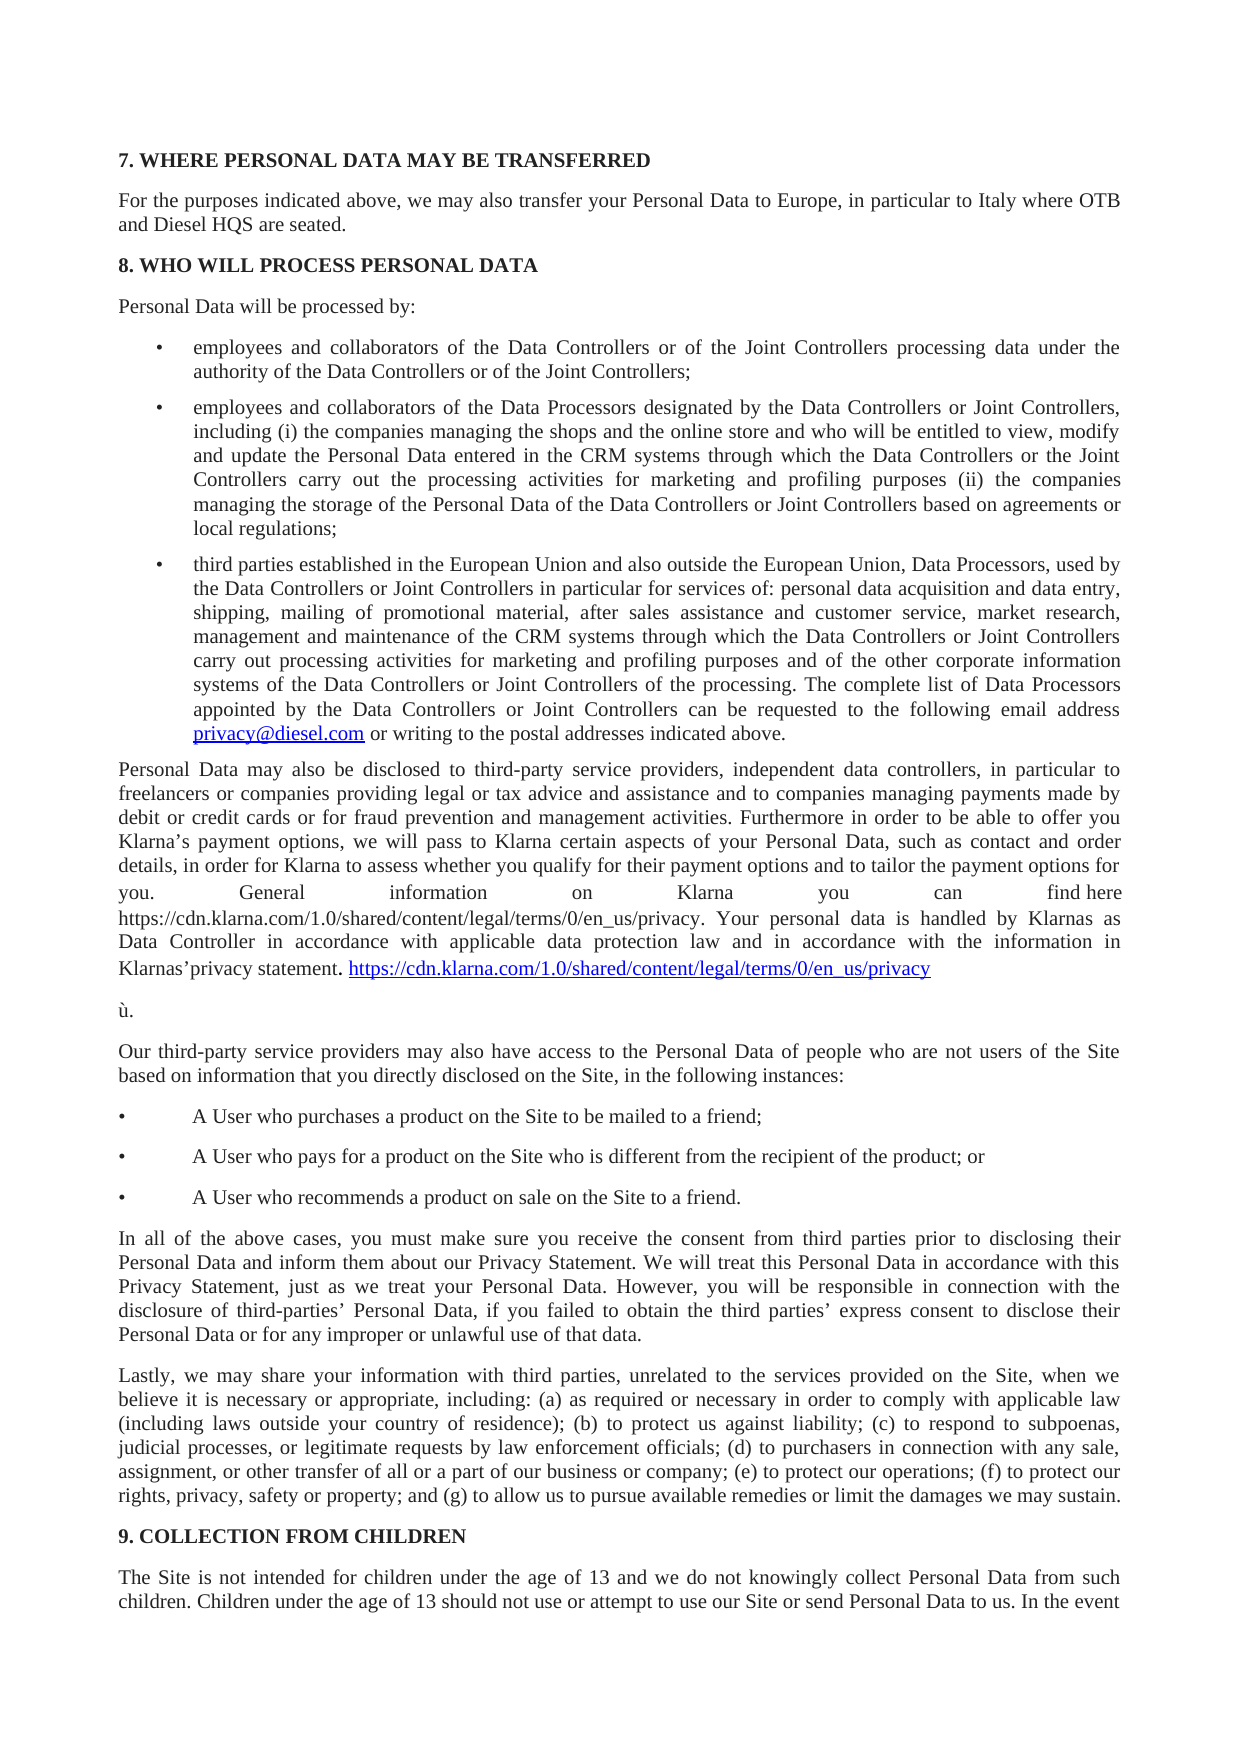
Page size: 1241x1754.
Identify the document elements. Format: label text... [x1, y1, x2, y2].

text Our third-party service providers may also have access to the Personal Data of people who are not users of the Site based on information that you directly disclosed on the Site, in the following instances: [118, 1039, 1122, 1087]
text • A User who recommends a product on sale on the Site to a friend. [118, 1185, 1122, 1209]
text 9. COLLECTION FROM CHILDREN [118, 1524, 1122, 1548]
list employees and collaborators of the Data Processors designated by the Data Controllers or Joint Controllers, including (i) the companies managing the shops and the online store and who will be entitled to view, modify and update the Personal Data entered in the CRM systems through which the Data Controllers or the Joint Controllers carry out the processing activities for marketing and profiling purposes (ii) the companies managing the storage of the Personal Data of the Data Controllers or Joint Controllers based on agreements or local regulations; [156, 395, 1122, 539]
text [118, 1565, 1122, 1613]
text 7. WHERE PERSONAL DATA MAY BE TRANSFERRED [118, 148, 1122, 172]
list third parties established in the European Union and also outside the European Union, Data Processors, used by the Data Controllers or Joint Controllers in particular for services of: personal data acquisition and data entry, shipping, mailing of promotional material, after sales assistance and customer service, market research, management and maintenance of the CRM systems through which the Data Controllers or Joint Controllers carry out processing activities for marketing and profiling purposes and of the other corporate information systems of the Data Controllers or Joint Controllers of the processing. The complete list of Data Processors appointed by the Data Controllers or Joint Controllers can be requested to the following email address privacy@diesel.com or writing to the postal addresses indicated above. [156, 552, 1122, 744]
text For the purposes indicated above, we may also transfer your Personal Data to Europe, in particular to Italy where OTB and Diesel HQS are seated. [118, 188, 1122, 236]
text • A User who pays for a product on the Site who is different from the recipient of the product; or [118, 1144, 1122, 1168]
text In all of the above cases, you must make sure you receive the consent from third parties prior to disclosing their Personal Data and inform them about our Privacy Statement. We will treat this Personal Data in accordance with this Privacy Statement, just as we treat your Personal Data. However, you will be responsible in connection with the disclosure of third-parties’ Personal Data, if you failed to obtain the third parties’ express consent to disclose their Personal Data or for any improper or unlawful use of that data. [118, 1226, 1122, 1346]
text Lastly, we may share your information with third parties, unrelated to the services provided on the Site, when we believe it is necessary or appropriate, including: (a) as required or necessary in order to comply with applicable law (including laws outside your country of residence); (b) to protect us against liability; (c) to respond to subpoenas, judicial processes, or legitimate requests by law enforcement officials; (d) to purchasers in connection with any sale, assignment, or other transfer of all or a part of our business or company; (e) to protect our operations; (f) to protect our rights, privacy, safety or property; and (g) to allow us to pursue available remedies or limit the damages we may sustain. [118, 1363, 1122, 1507]
text ù. [118, 998, 1122, 1022]
text 8. WHO WILL PROCESS PERSONAL DATA [118, 253, 1122, 277]
text Personal Data will be processed by: [118, 294, 1122, 318]
text • A User who purchases a product on the Site to be mailed to a friend; [118, 1104, 1122, 1128]
text Personal Data may also be disclosed to third-party service providers, independent data controllers, in particular to freelancers or companies providing legal or tax advice and assistance and to companies managing payments made by debit or credit cards or for fraud prevention and management activities. Furthermore in order to be able to offer you Klarna’s payment options, we will pass to Klarna certain aspects of your Personal Data, such as contact and order details, in order for Klarna to assess whether you qualify for their payment options and to tailor the payment options for you. General information on Klarna you can find here https://cdn.klarna.com/1.0/shared/content/legal/terms/0/en_us/privacy. Your personal data is handled by Klarnas as Data Controller in accordance with applicable data protection law and in accordance with the information in Klarnas’privacy statement. https://cdn.klarna.com/1.0/shared/content/legal/terms/0/en_us/privacy [118, 757, 1122, 982]
list employees and collaborators of the Data Controllers or of the Joint Controllers processing data under the authority of the Data Controllers or of the Joint Controllers; [156, 334, 1122, 383]
